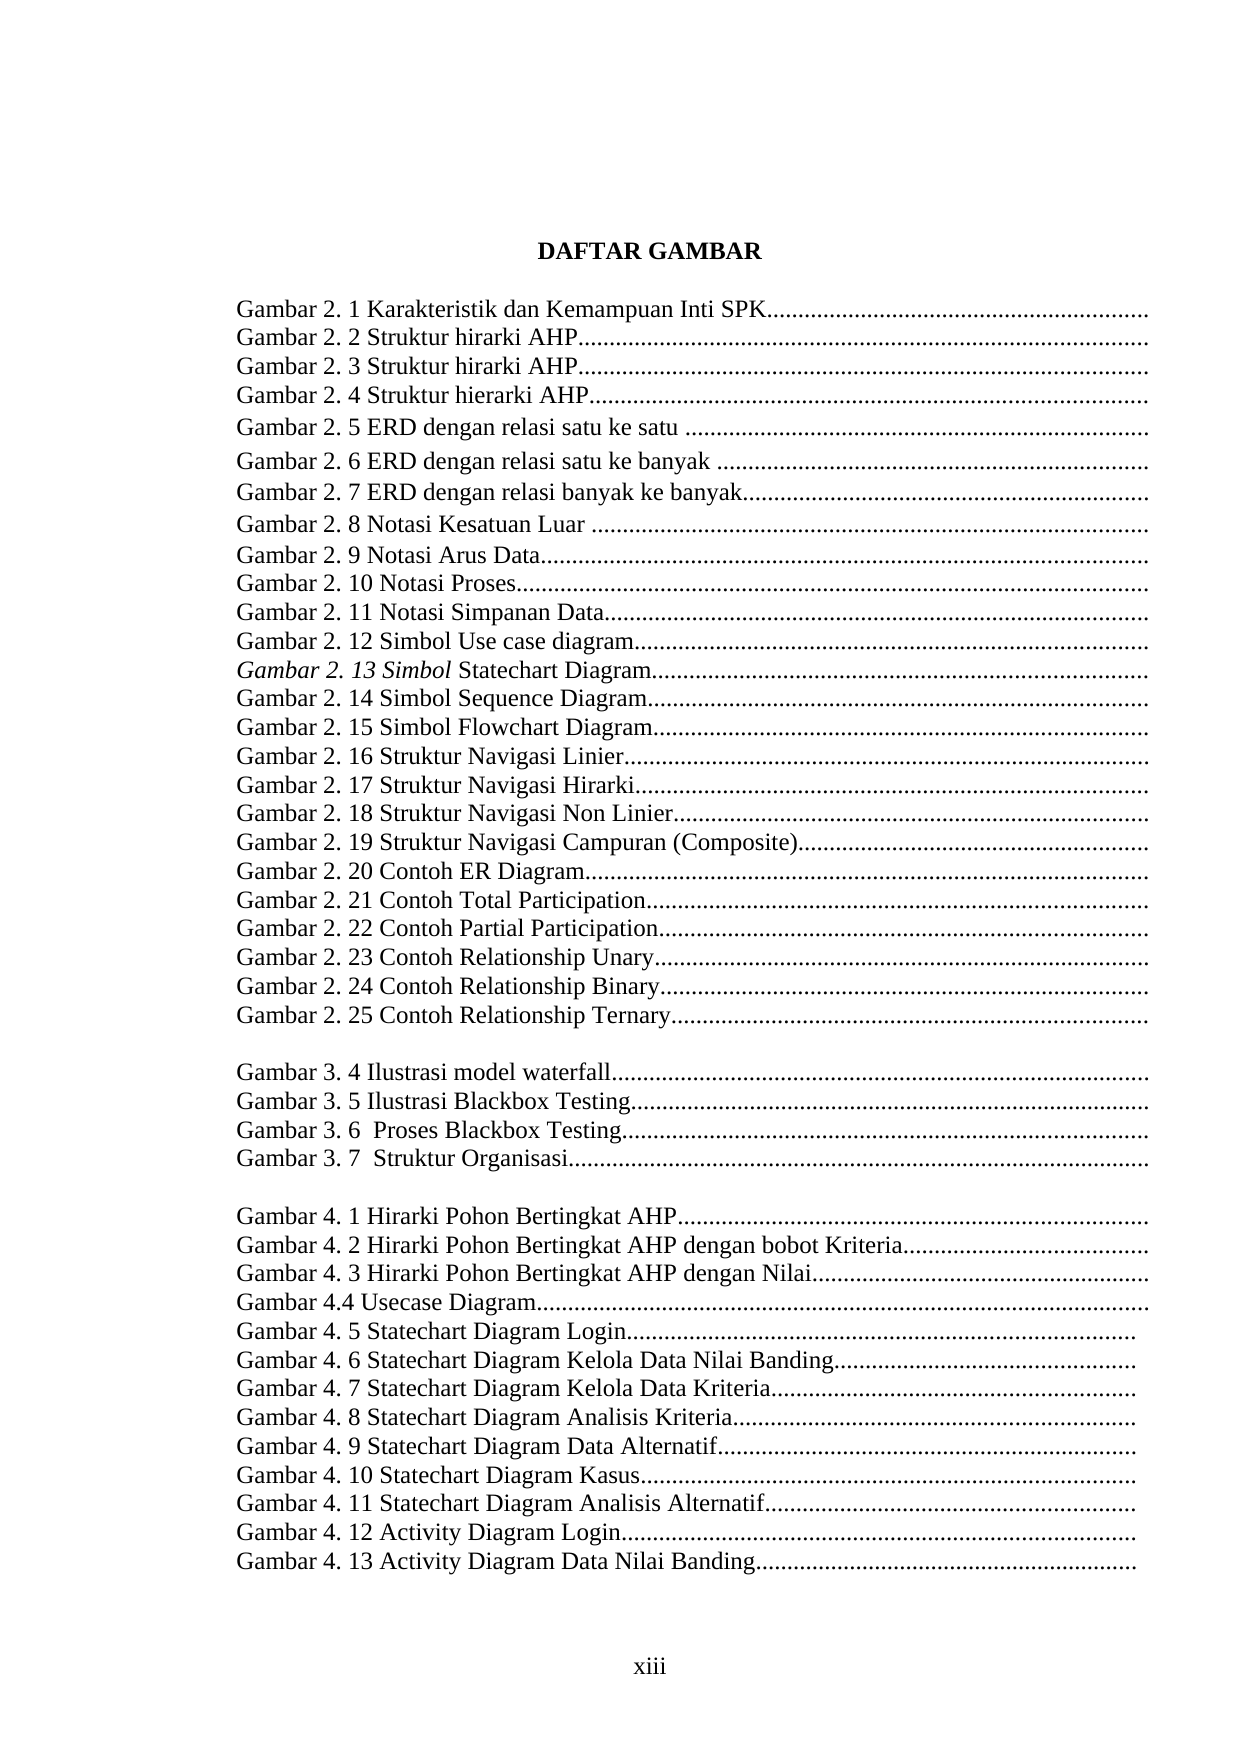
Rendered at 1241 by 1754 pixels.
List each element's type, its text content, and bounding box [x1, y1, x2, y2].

text Gambar 2. 3 Struktur hirarki AHP 18 [236, 351, 1063, 380]
text Gambar 2. 10 Notasi Proses 31 [236, 568, 1063, 597]
text Gambar 2. 19 Struktur Navigasi Campuran (Composite) 44 [236, 827, 1063, 856]
text Gambar 2. 5 ERD dengan relasi satu ke satu 28 [236, 409, 1063, 443]
text Gambar 3. 6 Proses Blackbox Testing 68 [236, 1115, 1063, 1143]
text Gambar 2. 24 Contoh Relationship Binary 48 [236, 971, 1063, 1000]
text Gambar 4. 2 Hirarki Pohon Bertingkat AHP dengan bobot Kriteria 90 [236, 1230, 1063, 1258]
text Gambar 4. 6 Statechart Diagram Kelola Data Nilai Banding 102 [236, 1345, 1063, 1373]
text Gambar 4. 1 Hirarki Pohon Bertingkat AHP 84 [236, 1201, 1063, 1230]
text Gambar 4. 12 Activity Diagram Login 106 [236, 1517, 1063, 1546]
text Gambar 2. 7 ERD dengan relasi banyak ke banyak 29 [236, 477, 1063, 506]
text Gambar 2. 21 Contoh Total Participation 47 [236, 885, 1063, 913]
text DAFTAR GAMBAR [236, 236, 1063, 265]
text Gambar 3. 4 Ilustrasi model waterfall 65 [236, 1057, 1063, 1086]
text Gambar 2. 15 Simbol Flowchart Diagram 41 [236, 712, 1063, 741]
text Gambar 4. 13 Activity Diagram Data Nilai Banding 107 [236, 1546, 1063, 1575]
text Gambar 2. 17 Struktur Navigasi Hirarki 42 [236, 770, 1063, 798]
text Gambar 2. 14 Simbol Sequence Diagram 38 [236, 683, 1063, 712]
text Gambar 4. 8 Statechart Diagram Analisis Kriteria 104 [236, 1402, 1063, 1431]
text Gambar 4. 5 Statechart Diagram Login 102 [236, 1316, 1063, 1345]
text Gambar 2. 2 Struktur hirarki AHP 18 [236, 322, 1063, 351]
text Gambar 2. 11 Notasi Simpanan Data 31 [236, 597, 1063, 626]
text Gambar 4. 7 Statechart Diagram Kelola Data Kriteria 103 [236, 1373, 1063, 1402]
text Gambar 2. 8 Notasi Kesatuan Luar 30 [236, 506, 1063, 540]
text Gambar 4. 3 Hirarki Pohon Bertingkat AHP dengan Nilai 93 [236, 1258, 1063, 1287]
text Gambar 2. 13 Simbol Statechart Diagram 37 [236, 655, 1063, 683]
text Gambar 2. 6 ERD dengan relasi satu ke banyak 28 [236, 443, 1063, 477]
text Gambar 2. 25 Contoh Relationship Ternary 49 [236, 1000, 1063, 1028]
text Gambar 2. 12 Simbol Use case diagram 35 [236, 626, 1063, 655]
text Gambar 2. 4 Struktur hierarki AHP 20 [236, 380, 1063, 409]
text Gambar 2. 16 Struktur Navigasi Linier 42 [236, 741, 1063, 770]
text Gambar 4.4 Usecase Diagram 95 [236, 1287, 1063, 1316]
text Gambar 2. 18 Struktur Navigasi Non Linier 43 [236, 798, 1063, 827]
text Gambar 4. 11 Statechart Diagram Analisis Alternatif 105 [236, 1488, 1063, 1517]
text Gambar 2. 22 Contoh Partial Participation 47 [236, 913, 1063, 942]
text Gambar 2. 1 Karakteristik dan Kemampuan Inti SPK 10 [236, 294, 1063, 322]
text Gambar 3. 7 Struktur Organisasi 71 [236, 1143, 1063, 1172]
text Gambar 2. 9 Notasi Arus Data 31 [236, 540, 1063, 568]
text Gambar 4. 10 Statechart Diagram Kasus 105 [236, 1460, 1063, 1488]
text Gambar 2. 23 Contoh Relationship Unary 48 [236, 942, 1063, 971]
text Gambar 2. 20 Contoh ER Diagram 45 [236, 856, 1063, 885]
text Gambar 4. 9 Statechart Diagram Data Alternatif 104 [236, 1431, 1063, 1460]
text Gambar 3. 5 Ilustrasi Blackbox Testing 68 [236, 1086, 1063, 1115]
